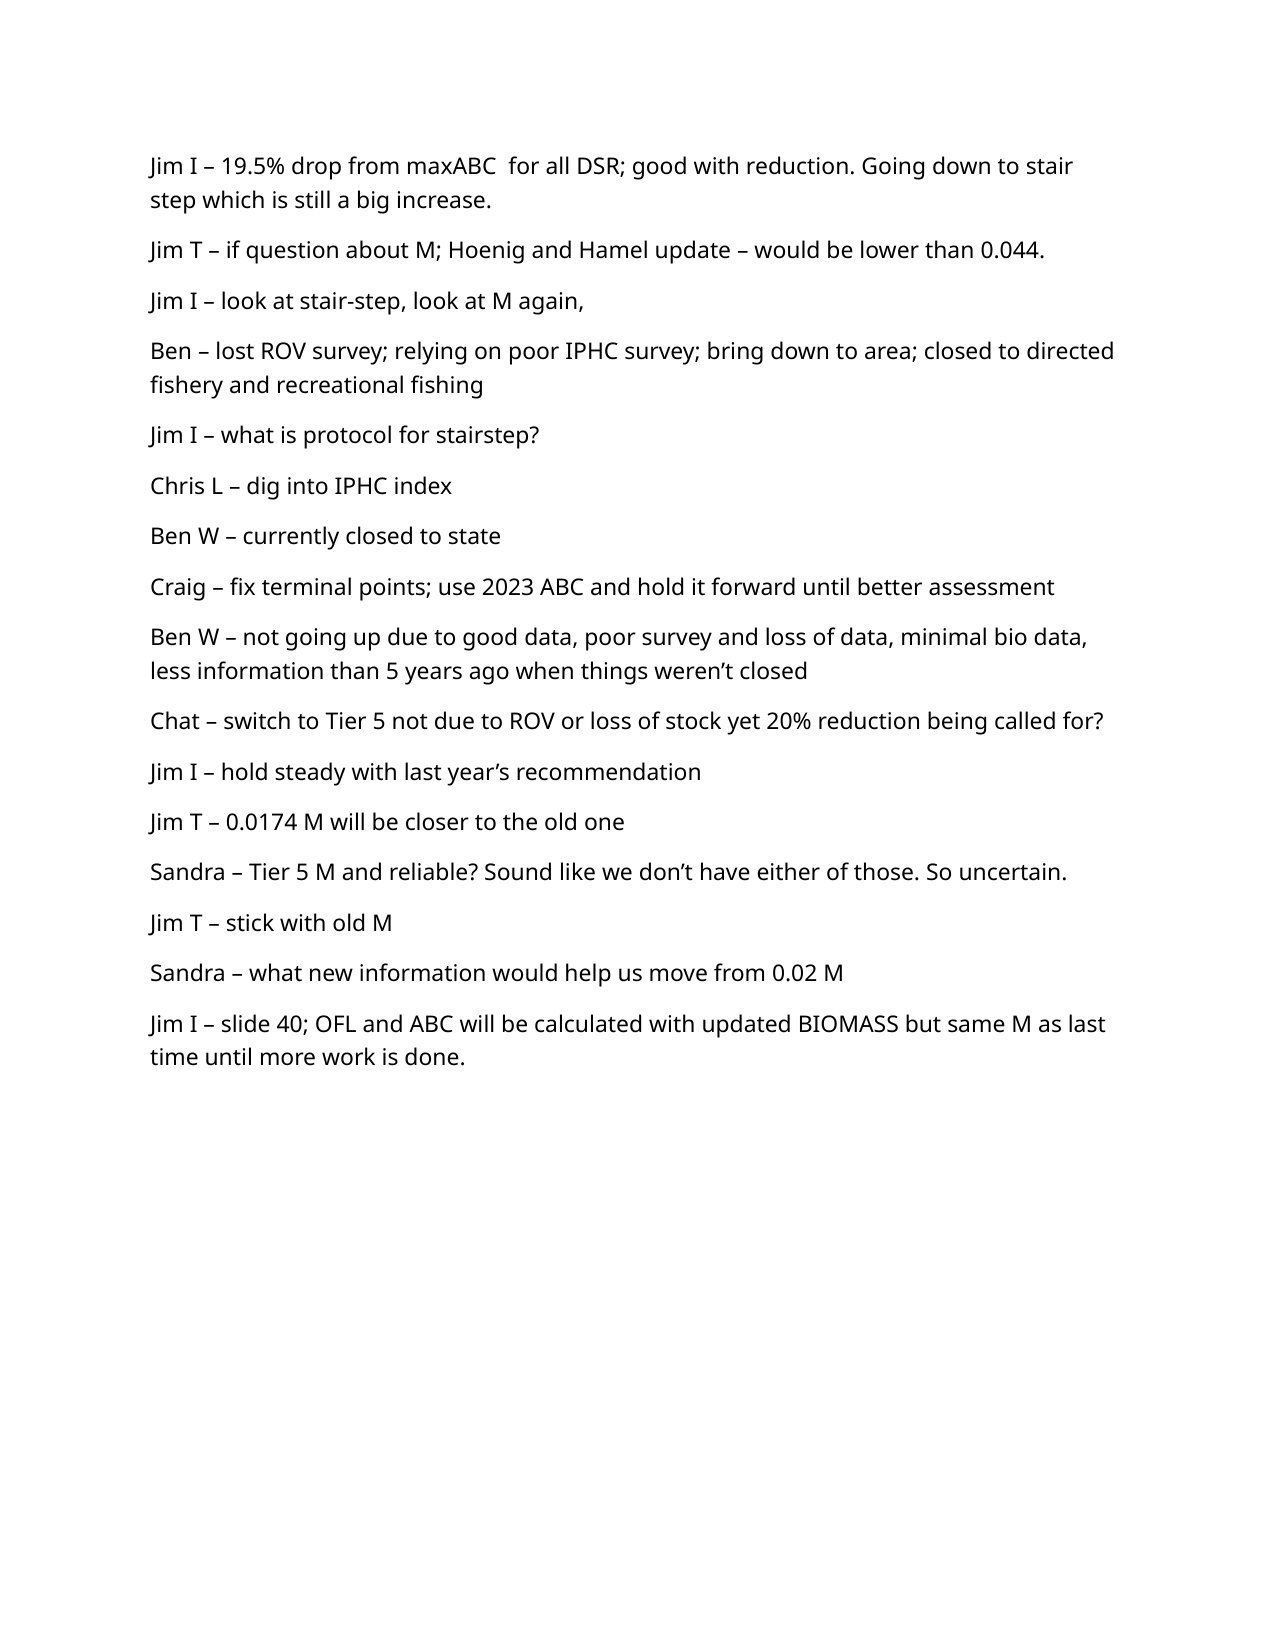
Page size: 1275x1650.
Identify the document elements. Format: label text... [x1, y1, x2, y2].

text Chat – switch to Tier 5 not due to ROV or loss of stock yet 20% reduction being called for? [150, 705, 1125, 736]
text Sandra – Tier 5 M and reliable? Sound like we don’t have either of those. So uncertain. [150, 856, 1125, 887]
text Ben W – currently closed to state [150, 520, 1125, 551]
text Jim I – 19.5% drop from maxABC for all DSR; good with reduction. Going down to stair step which is still a big increase. [150, 150, 1125, 215]
text Jim I – what is protocol for stairstep? [150, 419, 1125, 450]
text Craig – fix terminal points; use 2023 ABC and hold it forward until better assessment [150, 570, 1125, 602]
text Jim I – hold steady with last year’s recommendation [150, 755, 1125, 787]
text Ben – lost ROV survey; relying on poor IPHC survey; bring down to area; closed to directed fishery and recreational fishing [150, 335, 1125, 400]
text Jim I – slide 40; OFL and ABC will be calculated with updated BIOMASS but same M as last time until more work is done. [150, 1007, 1125, 1072]
text Ben W – not going up due to good data, poor survey and loss of data, minimal bio data, less information than 5 years ago when things weren’t closed [150, 621, 1125, 686]
text Chris L – dig into IPHC index [150, 469, 1125, 501]
text Jim T – stick with old M [150, 907, 1125, 938]
text Jim I – look at stair-step, look at M again, [150, 284, 1125, 316]
text Sandra – what new information would help us move from 0.02 M [150, 957, 1125, 988]
text Jim T – 0.0174 M will be closer to the old one [150, 806, 1125, 837]
text Jim T – if question about M; Hoenig and Hamel update – would be lower than 0.044. [150, 234, 1125, 265]
